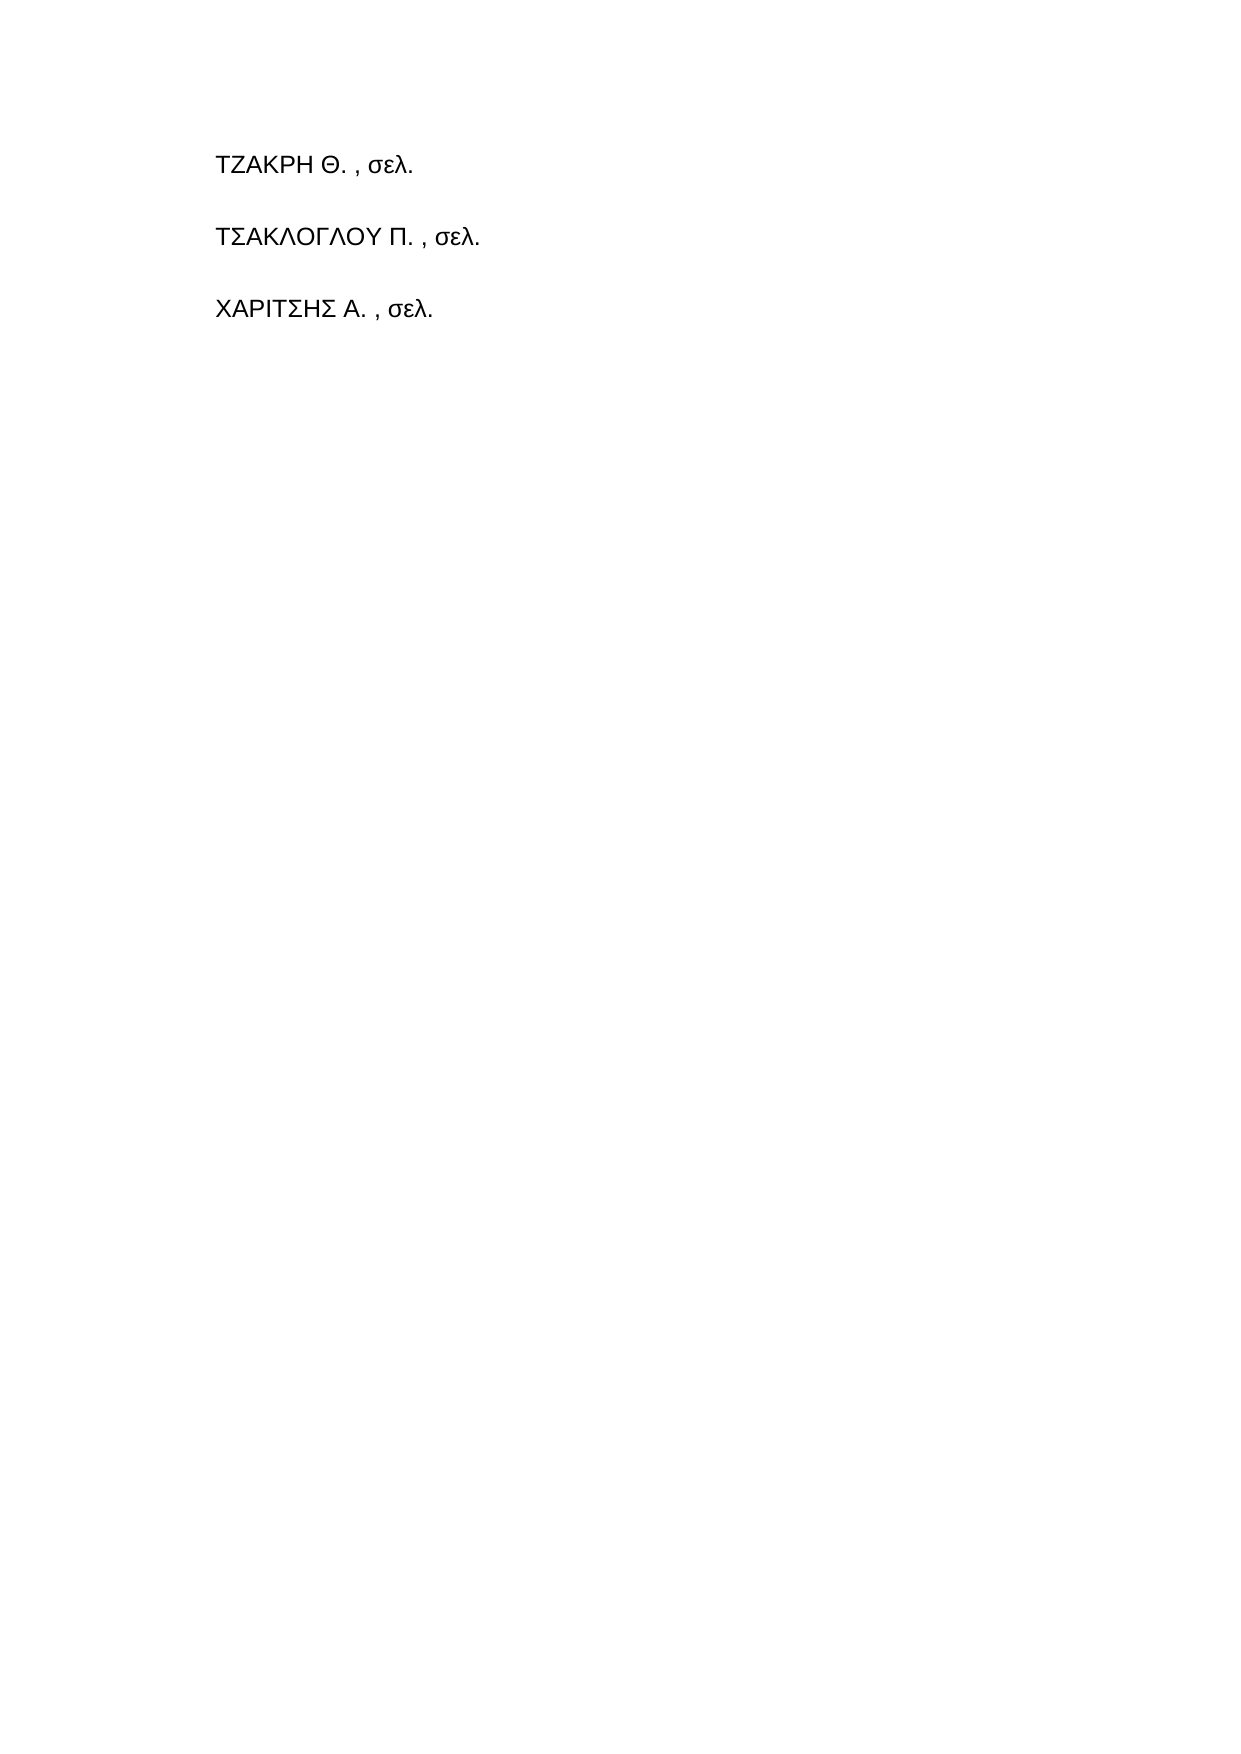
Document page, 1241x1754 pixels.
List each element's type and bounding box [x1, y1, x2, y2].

text [187, 150, 1053, 322]
